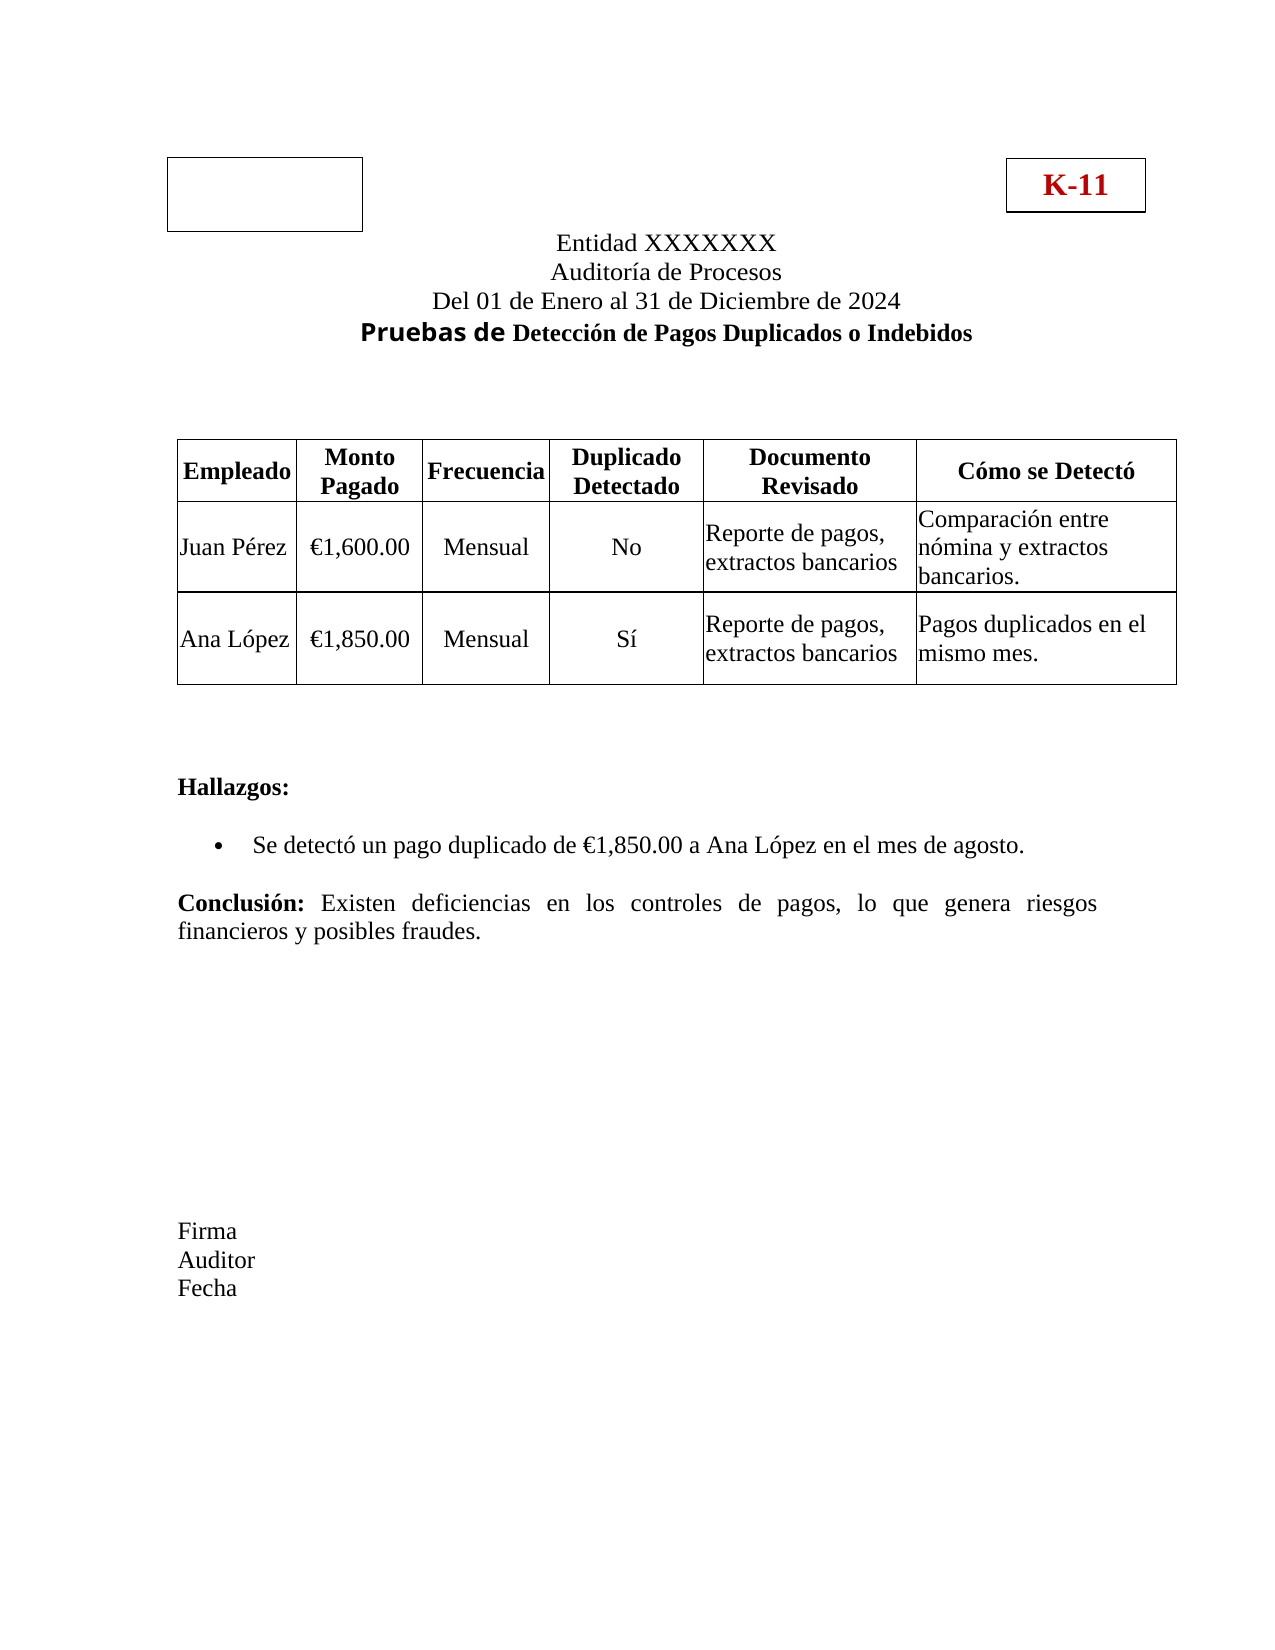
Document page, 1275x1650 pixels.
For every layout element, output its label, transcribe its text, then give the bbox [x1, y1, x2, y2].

list Se detectó un pago duplicado de €1,850.00 a Ana López en el mes de agosto. [215, 830, 1098, 858]
table_header Cómo se Detectó [917, 440, 1176, 501]
text Auditoría de Procesos [234, 257, 1098, 286]
table_cell €1,600.00 [297, 502, 422, 591]
table_cell No [550, 502, 703, 591]
text Hallazgos: [177, 772, 1098, 801]
text Conclusión: Existen deficiencias en los controles de pagos, lo que genera riesgos financieros y posibles fraudes. [177, 888, 1098, 945]
table_cell Sí [550, 593, 703, 684]
text Pruebas de Detección de Pagos Duplicados o Indebidos [234, 314, 1098, 349]
table_cell Mensual [423, 502, 549, 591]
table_header Duplicado Detectado [550, 440, 703, 501]
table_header Frecuencia [423, 440, 549, 501]
table_cell Mensual [423, 593, 549, 684]
text Entidad XXXXXXX [234, 228, 1098, 257]
table_cell Comparación entre nómina y extractos bancarios. [917, 502, 1176, 591]
text Fecha [177, 1273, 1098, 1302]
table_header Empleado [178, 440, 296, 501]
text Auditor [177, 1245, 1098, 1273]
table_cell Reporte de pagos, extractos bancarios [704, 593, 916, 684]
table_cell Ana López [178, 593, 296, 684]
table_cell Reporte de pagos, extractos bancarios [704, 502, 916, 591]
table_cell Pagos duplicados en el mismo mes. [917, 593, 1176, 684]
table_cell Juan Pérez [178, 502, 296, 591]
table_header Monto Pagado [297, 440, 422, 501]
text Firma [177, 1216, 1098, 1245]
table_header Documento Revisado [704, 440, 916, 501]
text Del 01 de Enero al 31 de Diciembre de 2024 [234, 286, 1098, 314]
table_cell €1,850.00 [297, 593, 422, 684]
